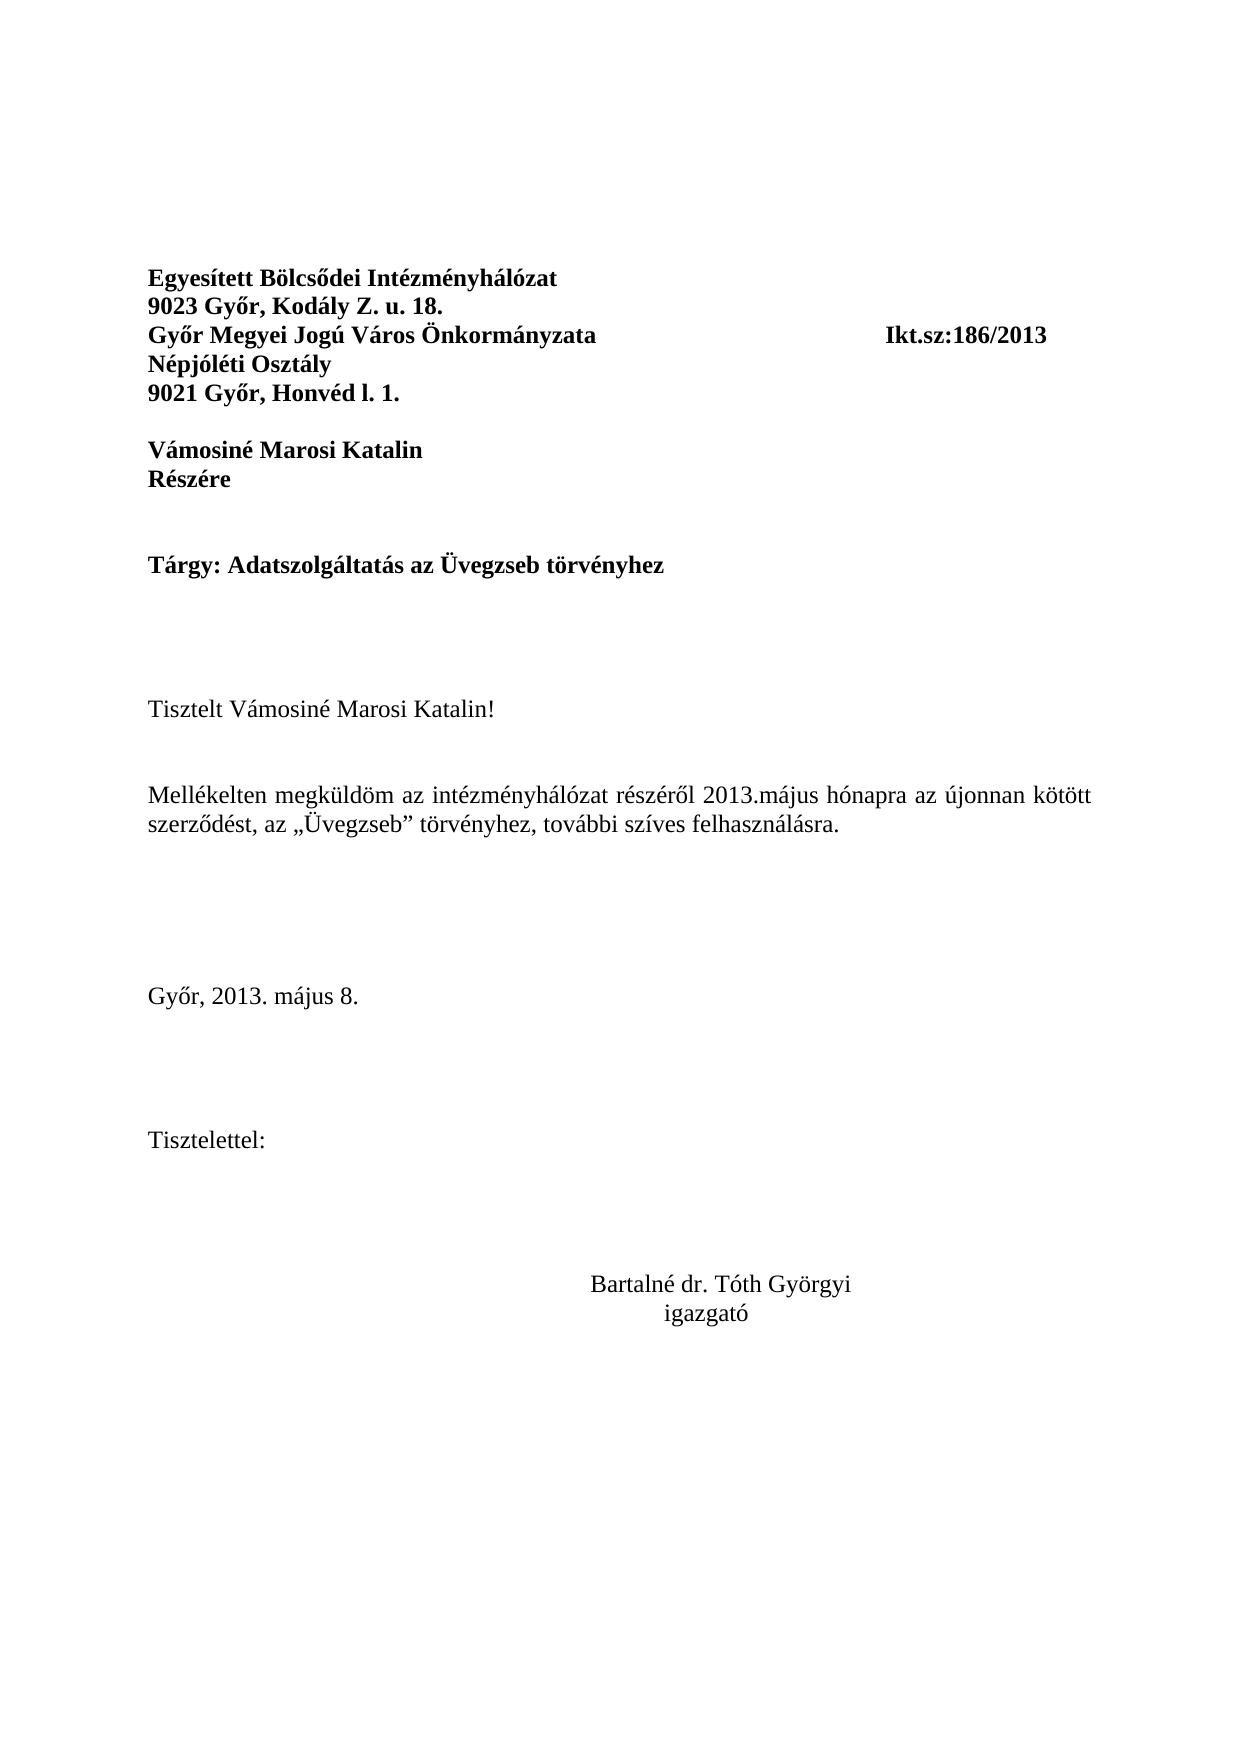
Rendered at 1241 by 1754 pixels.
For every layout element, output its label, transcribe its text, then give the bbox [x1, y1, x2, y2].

text Tárgy: Adatszolgáltatás az Üvegzseb törvényhez [148, 550, 1093, 579]
text igazgató [148, 1298, 1093, 1326]
text Egyesített Bölcsődei Intézményhálózat [148, 263, 1093, 291]
text Tisztelt Vámosiné Marosi Katalin! [148, 694, 1093, 723]
text 9023 Győr, Kodály Z. u. 18. [148, 291, 1093, 320]
text 9021 Győr, Honvéd l. 1. [148, 378, 1093, 406]
text Vámosiné Marosi Katalin [148, 435, 1093, 464]
text Mellékelten megküldöm az intézményhálózat részéről 2013.május hónapra az újonnan kötött szerződést, az „Üvegzseb” törvényhez, további szíves felhasználásra. [148, 780, 1093, 838]
text Győr Megyei Jogú Város Önkormányzata Ikt.sz:186/2013 [148, 320, 1093, 349]
text Népjóléti Osztály [148, 349, 1093, 378]
text Bartalné dr. Tóth Györgyi [516, 1269, 1093, 1298]
text Tisztelettel: [148, 1125, 1093, 1154]
text Győr, 2013. május 8. [148, 981, 1093, 1010]
text Részére [148, 464, 1093, 493]
